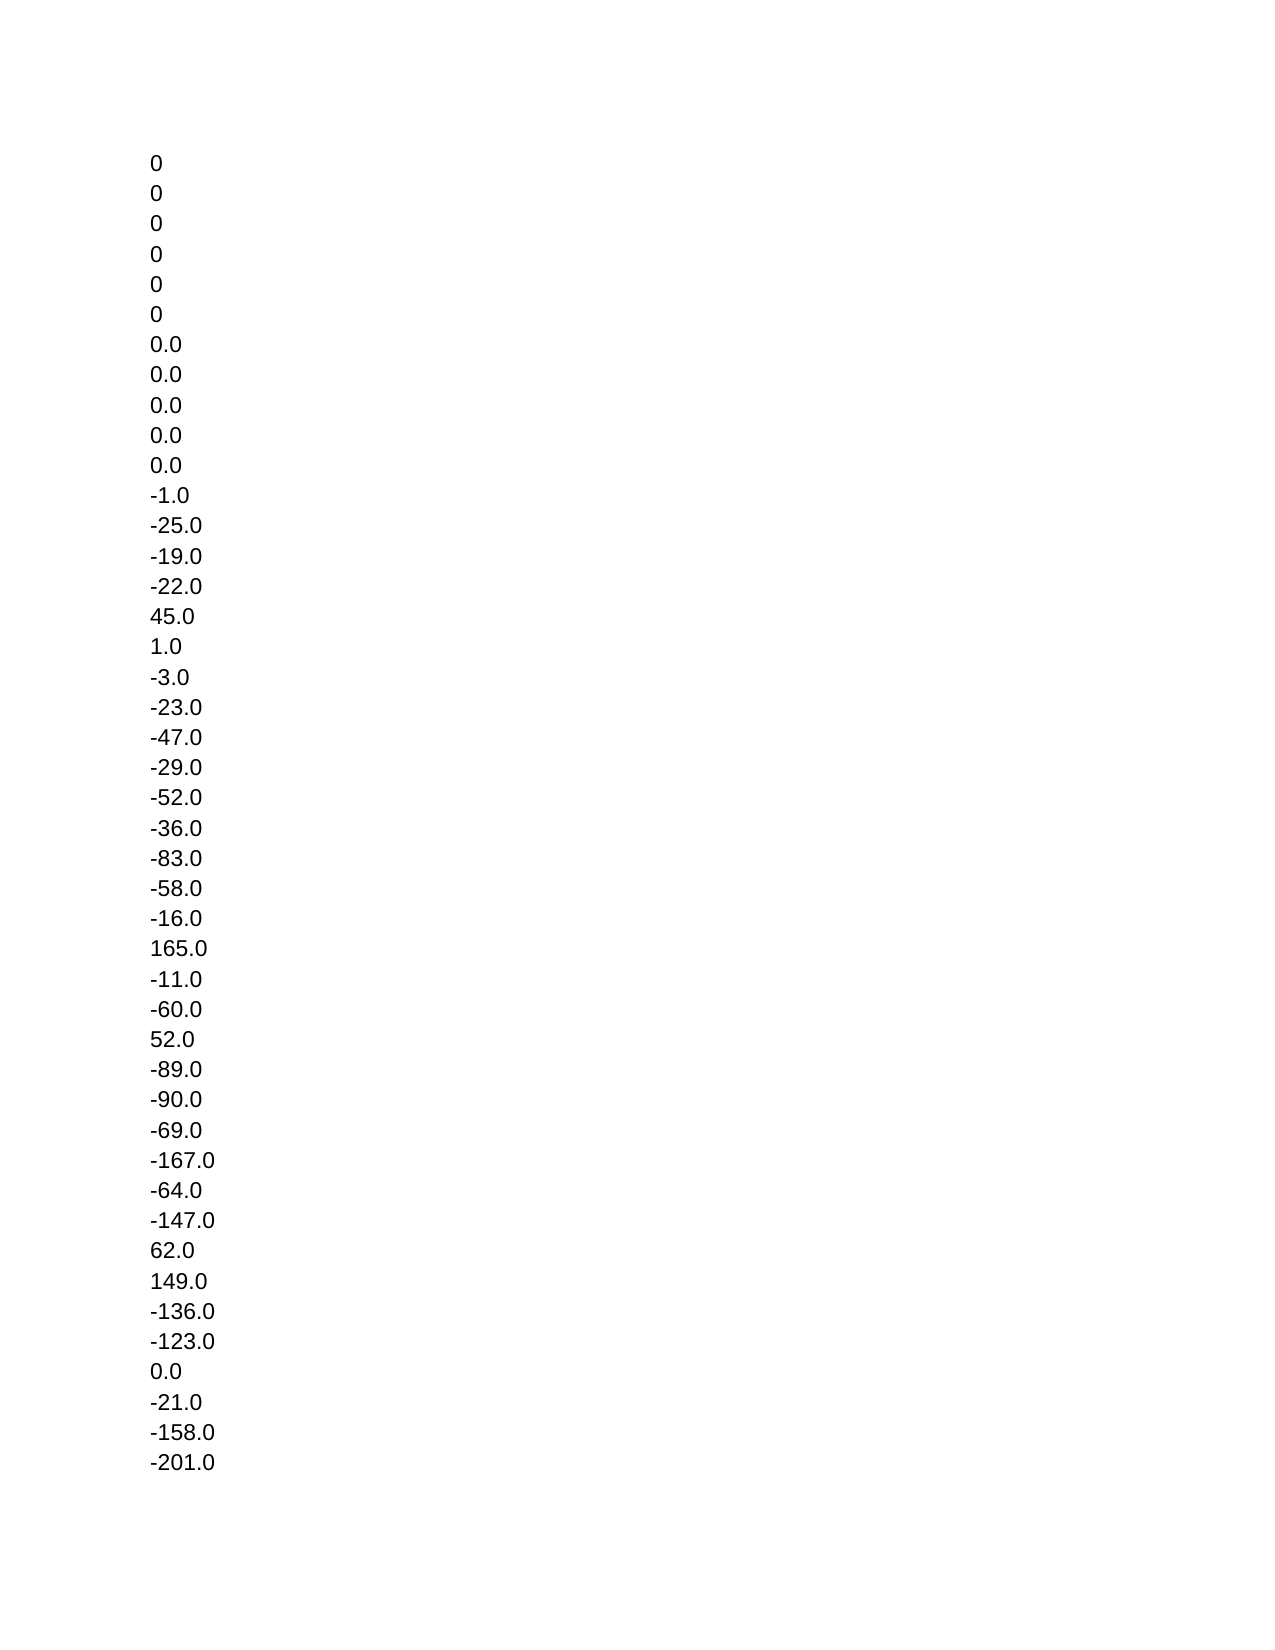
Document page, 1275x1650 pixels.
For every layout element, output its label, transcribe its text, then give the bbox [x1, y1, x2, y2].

text 1.0 [150, 633, 1125, 660]
text 0.0 [150, 1358, 1125, 1385]
text -29.0 [150, 754, 1125, 781]
text 149.0 [150, 1268, 1125, 1294]
text -69.0 [150, 1117, 1125, 1143]
text 0 [150, 271, 1125, 297]
text 0.0 [150, 422, 1125, 448]
text 165.0 [150, 935, 1125, 962]
text -201.0 [150, 1449, 1125, 1475]
text -83.0 [150, 845, 1125, 871]
text -158.0 [150, 1419, 1125, 1445]
text -64.0 [150, 1177, 1125, 1203]
text 0 [150, 210, 1125, 237]
text -52.0 [150, 784, 1125, 811]
text 0.0 [150, 392, 1125, 418]
text -21.0 [150, 1388, 1125, 1415]
text -25.0 [150, 512, 1125, 539]
text -22.0 [150, 573, 1125, 599]
text -89.0 [150, 1056, 1125, 1083]
text -47.0 [150, 724, 1125, 750]
text 0 [150, 241, 1125, 267]
text -136.0 [150, 1298, 1125, 1324]
text 0 [150, 180, 1125, 207]
text -90.0 [150, 1086, 1125, 1113]
text -36.0 [150, 814, 1125, 841]
text -147.0 [150, 1207, 1125, 1234]
text -19.0 [150, 543, 1125, 569]
text 52.0 [150, 1026, 1125, 1052]
text -16.0 [150, 905, 1125, 932]
text 0.0 [150, 331, 1125, 358]
text 0.0 [150, 361, 1125, 388]
text 45.0 [150, 603, 1125, 629]
text -60.0 [150, 996, 1125, 1022]
text -167.0 [150, 1147, 1125, 1173]
text -11.0 [150, 966, 1125, 992]
text -58.0 [150, 875, 1125, 901]
text 0 [150, 301, 1125, 327]
text -1.0 [150, 482, 1125, 509]
text 0 [150, 150, 1125, 176]
text -3.0 [150, 663, 1125, 690]
text -123.0 [150, 1328, 1125, 1354]
text -23.0 [150, 694, 1125, 720]
text 62.0 [150, 1237, 1125, 1264]
text 0.0 [150, 452, 1125, 478]
